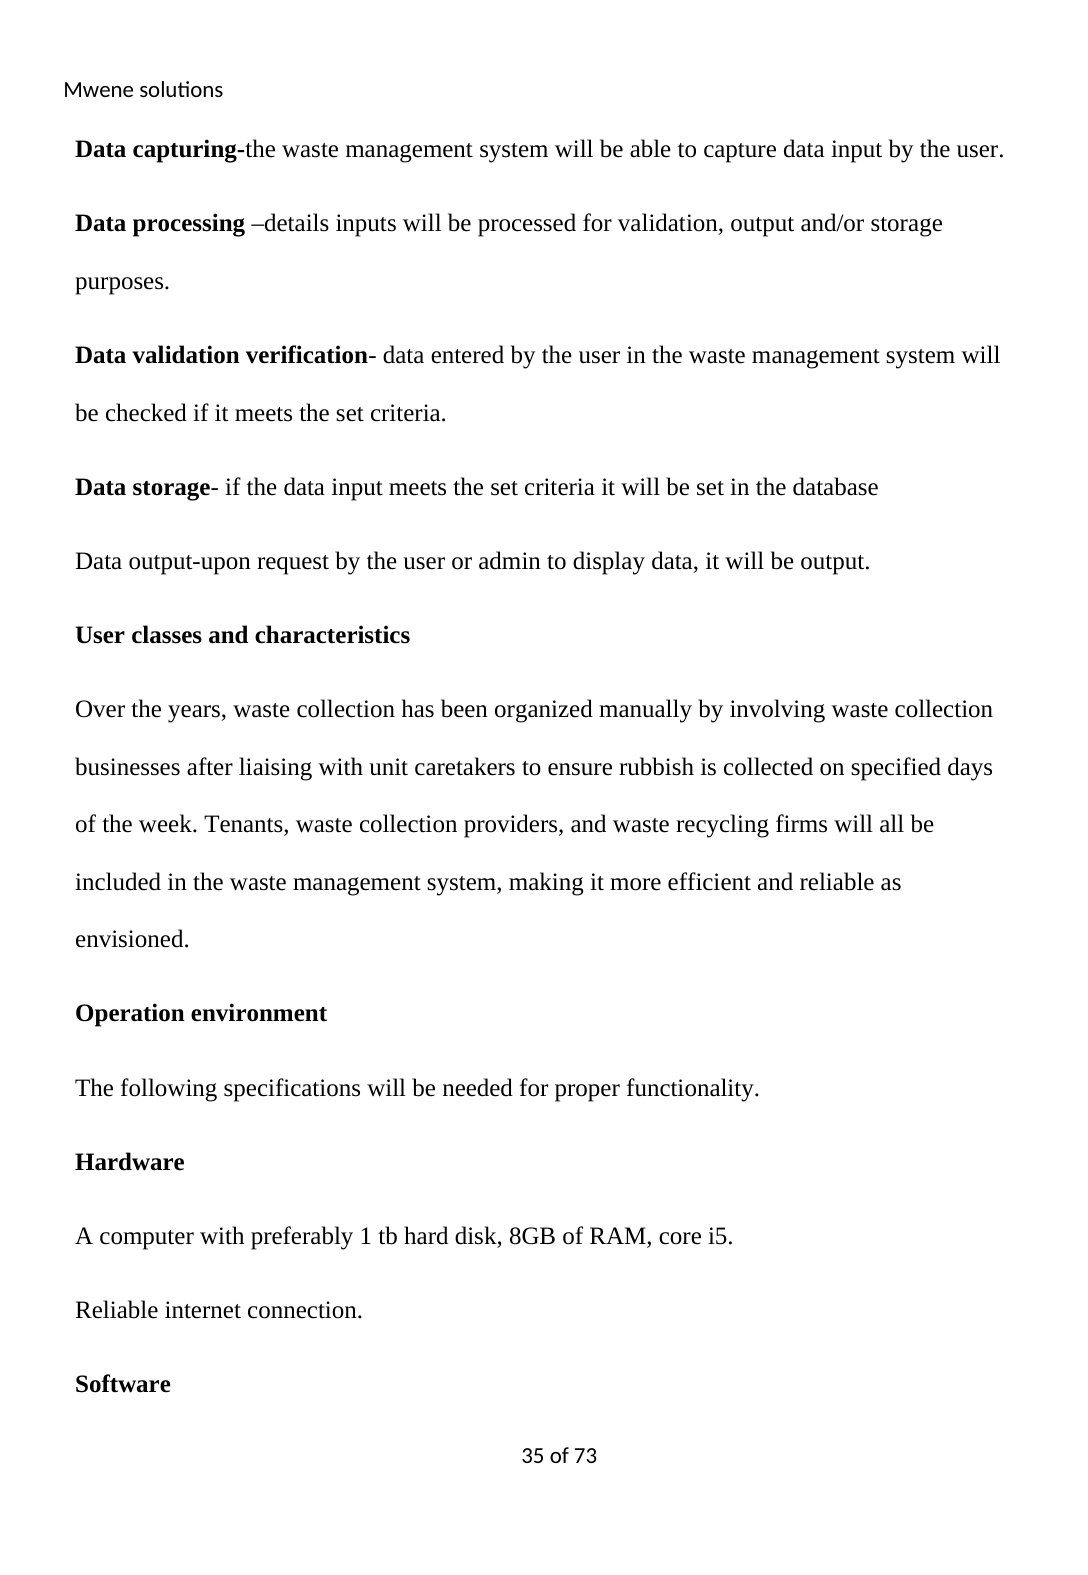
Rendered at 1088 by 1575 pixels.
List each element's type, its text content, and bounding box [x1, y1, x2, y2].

text Reliable internet connection. [75, 1295, 1012, 1324]
text A computer with preferably 1 tb hard disk, 8GB of RAM, core i5. [75, 1221, 1012, 1250]
text Data storage- if the data input meets the set criteria it will be set in the database [75, 472, 1012, 501]
text Data validation verification- data entered by the user in the waste management system will be checked if it meets the set criteria. [75, 340, 1012, 426]
text Data output-upon request by the user or admin to display data, it will be output. [75, 546, 1012, 575]
text Data capturing-the waste management system will be able to capture data input by the user. [75, 134, 1012, 163]
text The following specifications will be needed for proper functionality. [75, 1073, 1012, 1101]
text Data processing –details inputs will be processed for validation, output and/or storage purposes. [75, 208, 1012, 295]
text User classes and characteristics [75, 620, 1012, 649]
text Hardware [75, 1147, 1012, 1176]
text Operation environment [75, 998, 1012, 1027]
text Software [75, 1369, 1012, 1398]
text Over the years, waste collection has been organized manually by involving waste collection businesses after liaising with unit caretakers to ensure rubbish is collected on specified days of the week. Tenants, waste collection providers, and waste recycling firms will all be included in the waste management system, making it more efficient and reliable as envisioned. [75, 694, 1012, 953]
